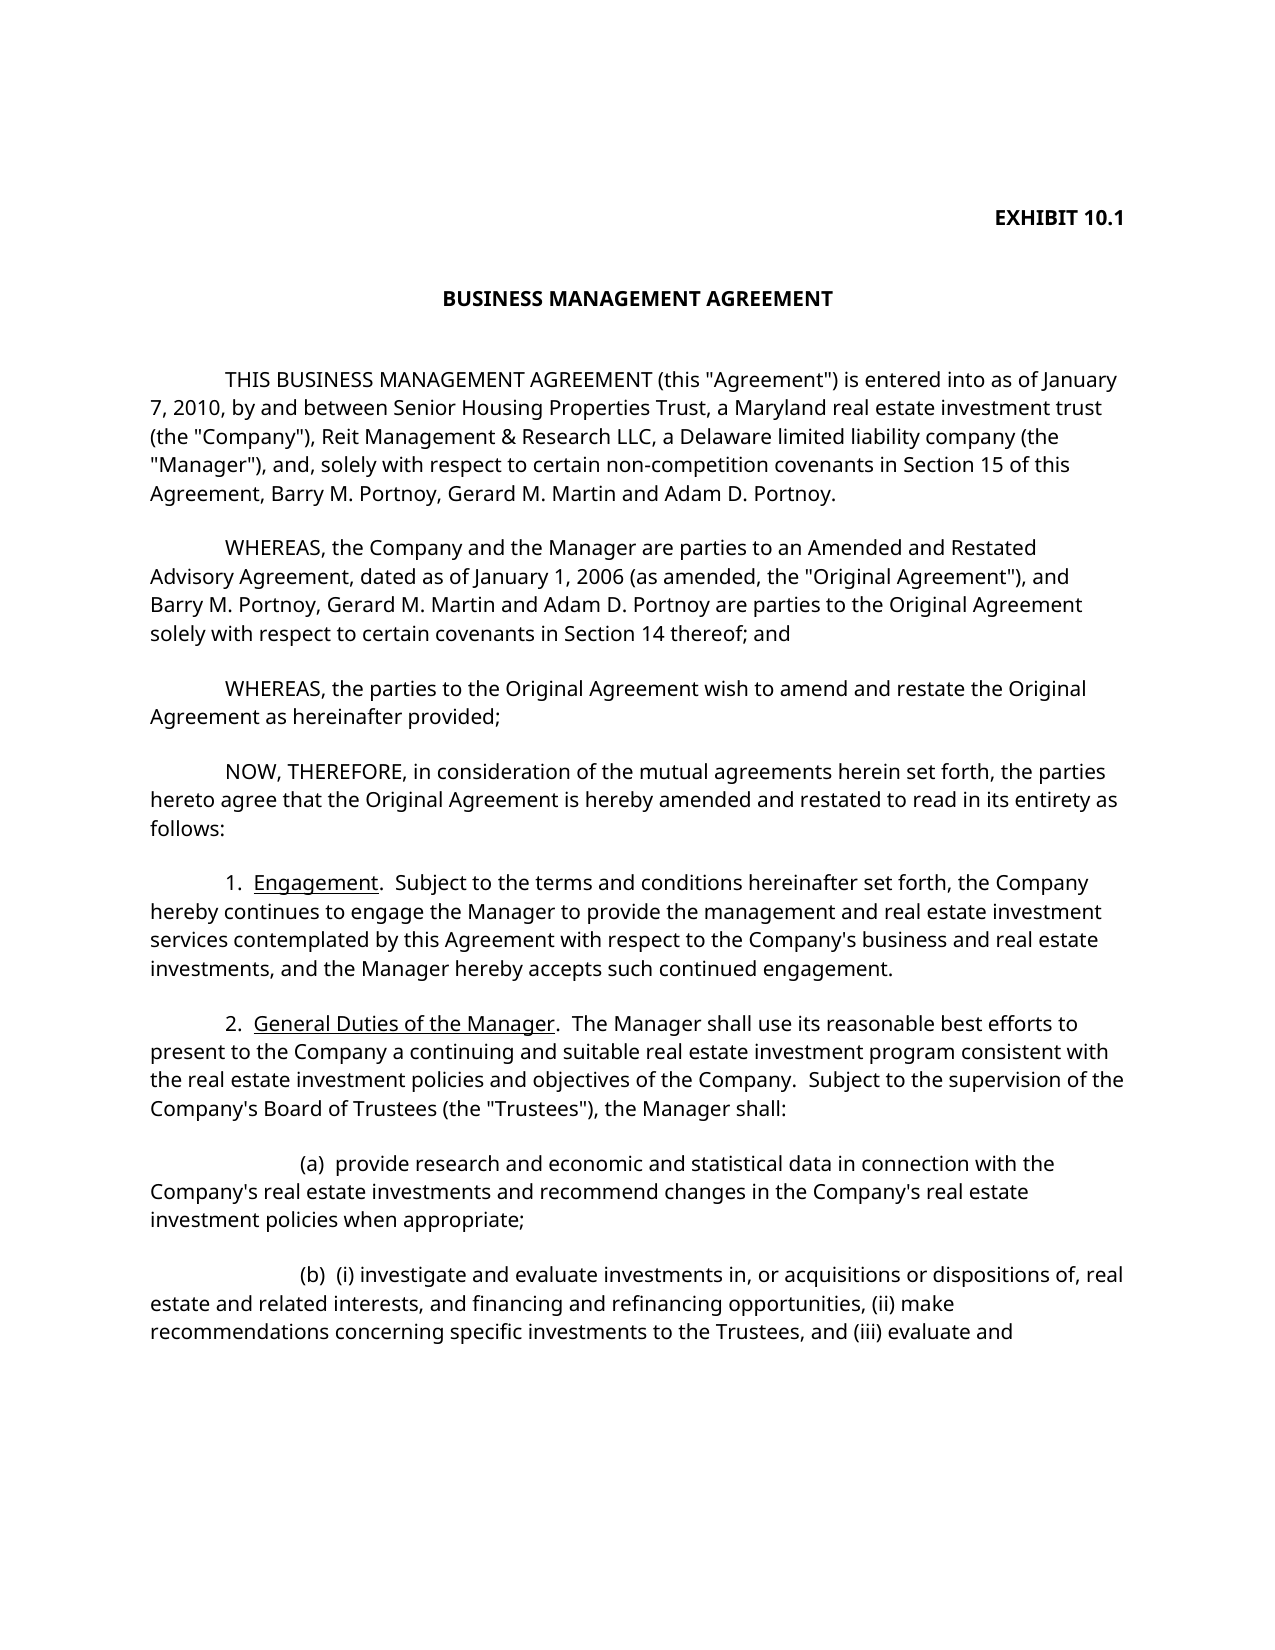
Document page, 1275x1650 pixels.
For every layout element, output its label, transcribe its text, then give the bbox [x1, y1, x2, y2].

text EXHIBIT 10.1 [150, 203, 1125, 231]
text WHEREAS, the parties to the Original Agreement wish to amend and restate the Original Agreement as hereinafter provided; [150, 674, 1125, 731]
text (b) (i) investigate and evaluate investments in, or acquisitions or dispositions of, real estate and related interests, and financing and refinancing opportunities, (ii) make recommendations concerning specific investments to the Trustees, and (iii) evaluate and [150, 1260, 1125, 1346]
text 1. Engagement. Subject to the terms and conditions hereinafter set forth, the Company hereby continues to engage the Manager to provide the management and real estate investment services contemplated by this Agreement with respect to the Company's business and real estate investments, and the Manager hereby accepts such continued engagement. [150, 868, 1125, 982]
text THIS BUSINESS MANAGEMENT AGREEMENT (this "Agreement") is entered into as of January 7, 2010, by and between Senior Housing Properties Trust, a Maryland real estate investment trust (the "Company"), Reit Management & Research LLC, a Delaware limited liability company (the "Manager"), and, solely with respect to certain non-competition covenants in Section 15 of this Agreement, Barry M. Portnoy, Gerard M. Martin and Adam D. Portnoy. [150, 365, 1125, 507]
text BUSINESS MANAGEMENT AGREEMENT [150, 284, 1125, 312]
text (a) provide research and economic and statistical data in connection with the Company's real estate investments and recommend changes in the Company's real estate investment policies when appropriate; [150, 1149, 1125, 1234]
text WHEREAS, the Company and the Manager are parties to an Amended and Restated Advisory Agreement, dated as of January 1, 2006 (as amended, the "Original Agreement"), and Barry M. Portnoy, Gerard M. Martin and Adam D. Portnoy are parties to the Original Agreement solely with respect to certain covenants in Section 14 thereof; and [150, 533, 1125, 647]
text 2. General Duties of the Manager. The Manager shall use its reasonable best efforts to present to the Company a continuing and suitable real estate investment program consistent with the real estate investment policies and objectives of the Company. Subject to the supervision of the Company's Board of Trustees (the "Trustees"), the Manager shall: [150, 1009, 1125, 1122]
text NOW, THEREFORE, in consideration of the mutual agreements herein set forth, the parties hereto agree that the Original Agreement is hereby amended and restated to read in its entirety as follows: [150, 757, 1125, 842]
